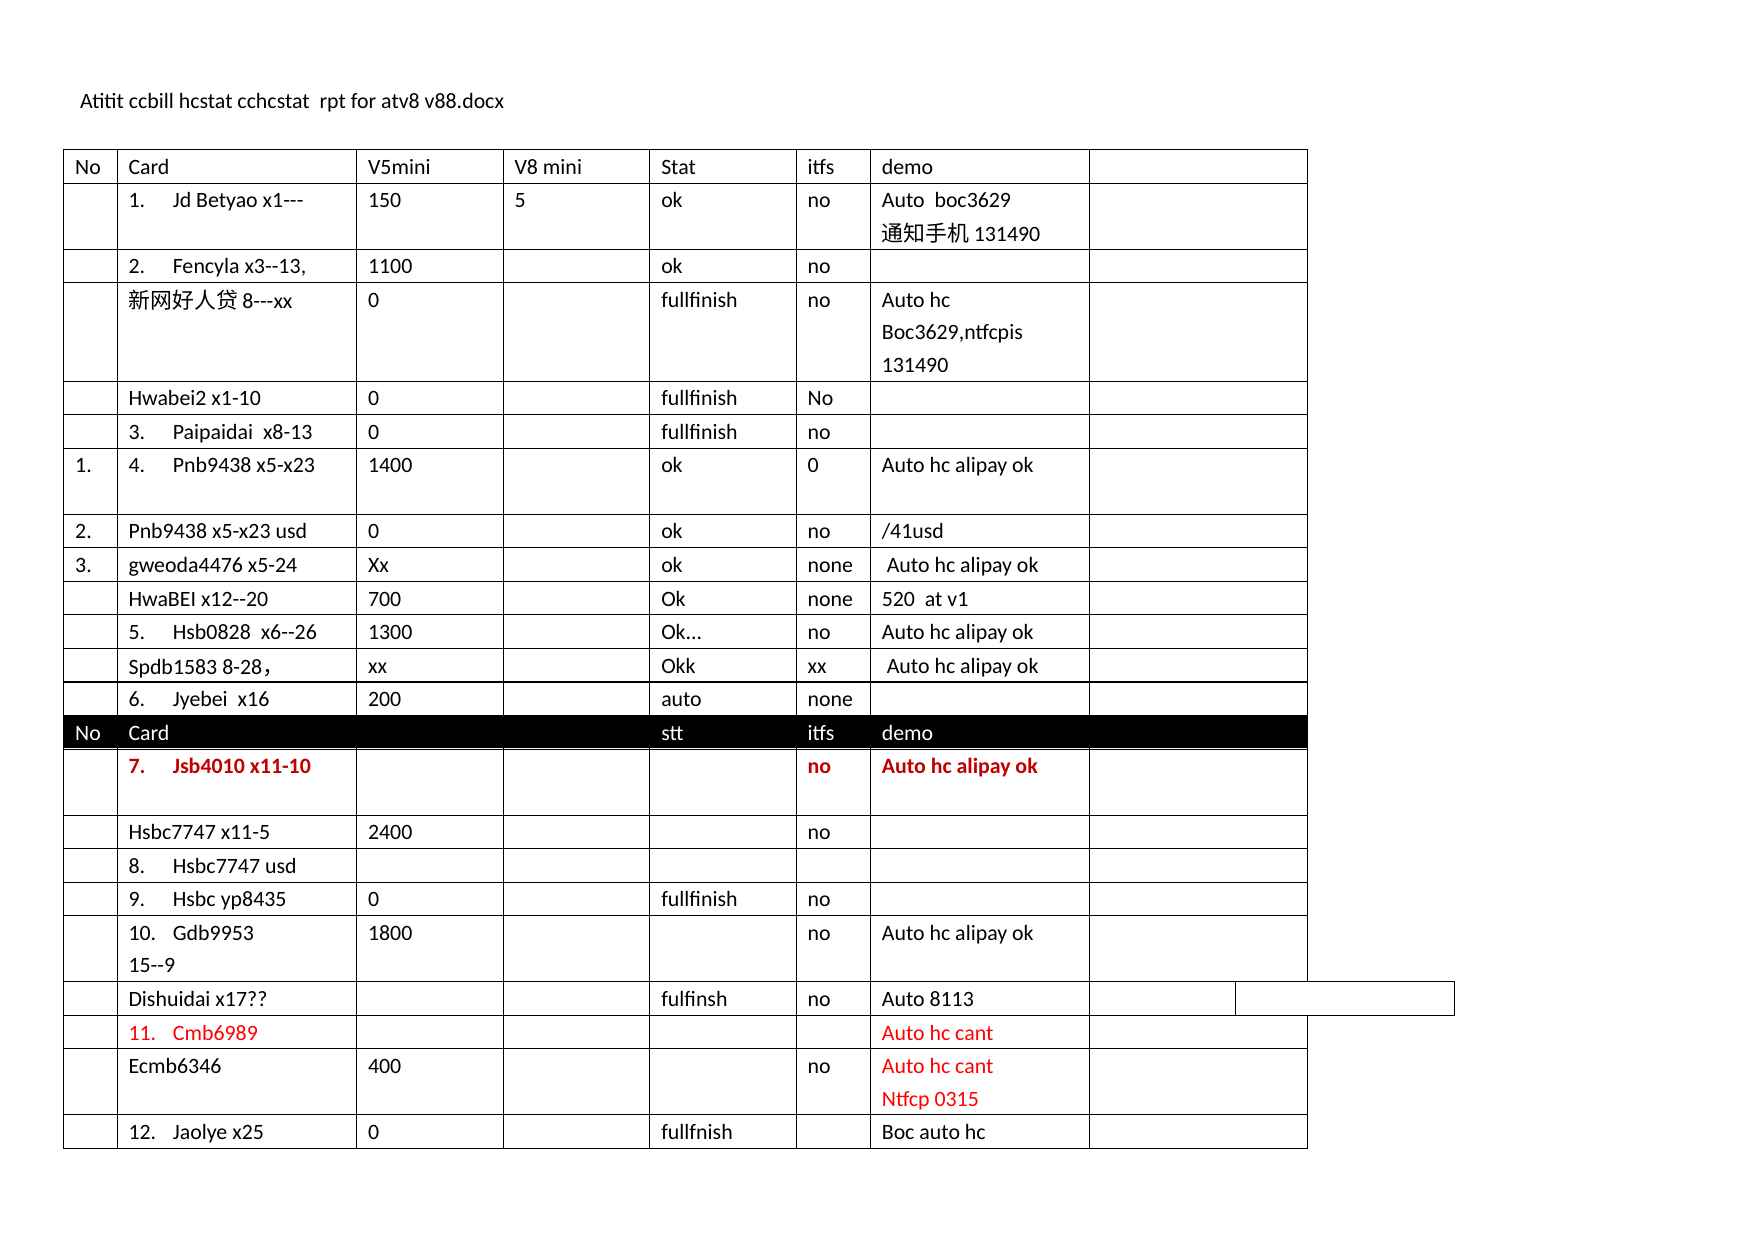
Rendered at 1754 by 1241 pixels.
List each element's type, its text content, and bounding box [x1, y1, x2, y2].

table_cell [64, 750, 117, 814]
table_header itfs [797, 150, 870, 182]
table_cell [1090, 816, 1307, 848]
table_cell Ok... [650, 615, 796, 648]
table_cell [504, 716, 649, 748]
table_cell Hsbc7747 usd [118, 849, 356, 882]
table_cell [504, 382, 649, 414]
table_cell ok [650, 548, 796, 581]
table_cell [650, 1016, 796, 1048]
table_cell [504, 982, 649, 1015]
table_cell [64, 415, 117, 448]
table_cell Auto hc alipay ok [871, 449, 1089, 514]
table_cell [1090, 883, 1307, 915]
table_cell 5 [504, 184, 649, 248]
table_cell Auto hc alipay ok [871, 649, 1089, 681]
table_cell 200 [357, 683, 503, 715]
table_cell 1400 [357, 449, 503, 514]
table_cell [504, 649, 649, 681]
table_cell Jyebei x16 [118, 683, 356, 715]
table_cell [871, 382, 1089, 414]
table_cell itfs [797, 716, 870, 748]
table_cell no [797, 750, 870, 814]
table_cell [64, 816, 117, 848]
table_cell [64, 849, 117, 882]
table_cell Auto hc alipay ok [871, 548, 1089, 581]
table_cell [650, 1049, 796, 1114]
table_cell [1090, 916, 1307, 981]
table_cell Card [118, 716, 356, 748]
table_cell [1090, 582, 1307, 614]
table_cell [650, 750, 796, 814]
table_cell 1300 [357, 615, 503, 648]
table_cell [1090, 615, 1307, 648]
table_cell Jsb4010 x11-10 [118, 750, 356, 814]
table_cell [871, 849, 1089, 882]
table_cell Gdb9953 15--9 [118, 916, 356, 981]
table_cell Hwabei2 x1-10 [118, 382, 356, 414]
table_cell [64, 449, 117, 514]
table_cell [797, 1115, 870, 1148]
table_cell 0 [357, 1115, 503, 1148]
table_cell HwaBEI x12--20 [118, 582, 356, 614]
table_cell Auto hc cant [871, 1016, 1089, 1048]
table_cell [650, 916, 796, 981]
table_cell 0 [357, 515, 503, 547]
table_cell 新网好人贷8---xx [118, 283, 356, 381]
table_cell [797, 1016, 870, 1048]
table_cell [64, 883, 117, 915]
table_cell [64, 283, 117, 381]
table_cell [1090, 1049, 1307, 1114]
table_cell Auto hc cant Ntfcp 0315 [871, 1049, 1089, 1114]
table_cell Okk [650, 649, 796, 681]
table_cell [871, 250, 1089, 282]
table_cell [357, 849, 503, 882]
table_cell fullfnish [650, 1115, 796, 1148]
table_cell Jaolye x25 [118, 1115, 356, 1148]
table_cell [64, 184, 117, 248]
table_cell Xx [357, 548, 503, 581]
table_cell fullfinish [650, 283, 796, 381]
table_cell gweoda4476 x5-24 [118, 548, 356, 581]
table_cell no [797, 184, 870, 248]
table_cell [650, 816, 796, 848]
table_cell xx [797, 649, 870, 681]
table_cell Hsb0828 x6--26 [118, 615, 356, 648]
table_cell [357, 1016, 503, 1048]
table_cell no [797, 916, 870, 981]
table_cell [1090, 283, 1307, 381]
table_header Stat [650, 150, 796, 182]
table_cell [1090, 1115, 1307, 1148]
table_cell [504, 1049, 649, 1114]
table_cell [1090, 683, 1307, 715]
table_cell [797, 849, 870, 882]
table_cell [504, 415, 649, 448]
table_cell Auto hc Boc3629,ntfcpis 131490 [871, 283, 1089, 381]
table_cell Ecmb6346 [118, 1049, 356, 1114]
table_cell 0 [357, 382, 503, 414]
table_cell [504, 883, 649, 915]
table_cell Auto hc alipay ok [871, 615, 1089, 648]
table_cell 150 [357, 184, 503, 248]
table_cell [64, 250, 117, 282]
table_header V8 mini [504, 150, 649, 182]
table_header No [64, 150, 117, 182]
table_cell Pnb9438 x5-x23 [118, 449, 356, 514]
table_cell none [797, 582, 870, 614]
table_header Card [118, 150, 356, 182]
table_cell 700 [357, 582, 503, 614]
table_cell Hsbc7747 x11-5 [118, 816, 356, 848]
table_cell [357, 716, 503, 748]
table_cell 2400 [357, 816, 503, 848]
table_cell fullfinish [650, 415, 796, 448]
table_cell [1090, 750, 1307, 814]
table_cell no [797, 615, 870, 648]
table_cell 400 [357, 1049, 503, 1114]
table_cell [504, 916, 649, 981]
table_cell fulfinsh [650, 982, 796, 1015]
table_cell fullfinish [650, 382, 796, 414]
table_cell ok [650, 184, 796, 248]
table_cell No [797, 382, 870, 414]
table_cell 0 [797, 449, 870, 514]
table_cell [504, 1115, 649, 1148]
table_cell none [797, 548, 870, 581]
table_cell [504, 849, 649, 882]
table_cell no [797, 250, 870, 282]
table_cell xx [357, 649, 503, 681]
table_cell [1236, 982, 1454, 1015]
table_cell [504, 283, 649, 381]
table_cell ok [650, 449, 796, 514]
table_cell [504, 449, 649, 514]
table_cell [64, 1115, 117, 1148]
table_cell 520 at v1 [871, 582, 1089, 614]
table_cell no [797, 883, 870, 915]
table_cell Ok [650, 582, 796, 614]
table_cell [504, 1016, 649, 1048]
table_cell [1090, 716, 1307, 748]
table_header [1090, 150, 1307, 182]
table_cell 0 [357, 883, 503, 915]
table_cell [64, 615, 117, 648]
table_cell Boc auto hc [871, 1115, 1089, 1148]
table_cell [64, 683, 117, 715]
table_cell no [797, 1049, 870, 1114]
table_cell [1090, 1016, 1307, 1048]
table_cell [64, 982, 117, 1015]
table_cell Spdb1583 8-28， [118, 649, 356, 681]
table_cell [504, 548, 649, 581]
table_cell Jd Betyao x1--- [118, 184, 356, 248]
table_cell [64, 916, 117, 981]
table_cell demo [871, 716, 1089, 748]
table_cell no [797, 515, 870, 547]
table_cell [357, 982, 503, 1015]
table_cell [871, 883, 1089, 915]
table_cell [1090, 982, 1235, 1015]
table_cell no [797, 982, 870, 1015]
table_cell [64, 649, 117, 681]
table_header demo [871, 150, 1089, 182]
table_cell no [797, 283, 870, 381]
table_cell none [797, 683, 870, 715]
table_cell Pnb9438 x5-x23 usd [118, 515, 356, 547]
text Atitit ccbill hcstat cchcstat rpt for atv8 v88.docx [75, 84, 1679, 116]
table_cell [1090, 415, 1307, 448]
table_cell [504, 250, 649, 282]
table_cell 0 [357, 283, 503, 381]
table_cell [64, 382, 117, 414]
table_cell [504, 515, 649, 547]
table_cell [871, 816, 1089, 848]
table_cell [64, 515, 117, 547]
table_cell [357, 750, 503, 814]
table_cell /41usd [871, 515, 1089, 547]
table_cell [64, 582, 117, 614]
table_cell no [797, 816, 870, 848]
table_cell 0 [357, 415, 503, 448]
table_cell [504, 816, 649, 848]
table_cell no [797, 415, 870, 448]
table_cell [1090, 849, 1307, 882]
table_cell Auto boc3629 通知手机131490 [871, 184, 1089, 248]
table_cell [504, 750, 649, 814]
table_cell [504, 615, 649, 648]
table_cell [64, 1049, 117, 1114]
table_cell stt [650, 716, 796, 748]
table_cell 1100 [357, 250, 503, 282]
table_cell [504, 582, 649, 614]
table_cell Auto 8113 [871, 982, 1089, 1015]
table_cell ok [650, 250, 796, 282]
table_cell [871, 683, 1089, 715]
table_cell [1090, 548, 1307, 581]
table_cell [64, 1016, 117, 1048]
table_cell Dishuidai x17?? [118, 982, 356, 1015]
table_cell auto [650, 683, 796, 715]
table_cell [1090, 184, 1307, 248]
table_cell [650, 849, 796, 882]
table_cell Cmb6989 [118, 1016, 356, 1048]
table_cell [1090, 382, 1307, 414]
table_cell [504, 683, 649, 715]
table_cell Paipaidai x8-13 [118, 415, 356, 448]
table_cell Auto hc alipay ok [871, 916, 1089, 981]
table_cell [1090, 515, 1307, 547]
table_cell Auto hc alipay ok [871, 750, 1089, 814]
table_cell [1090, 449, 1307, 514]
table_cell ok [650, 515, 796, 547]
table_header V5mini [357, 150, 503, 182]
table_cell Hsbc yp8435 [118, 883, 356, 915]
table_cell fullfinish [650, 883, 796, 915]
table_cell 1800 [357, 916, 503, 981]
table_cell [64, 548, 117, 581]
table_cell No [64, 716, 117, 748]
table_cell Fencyla x3--13, [118, 250, 356, 282]
table_cell [871, 415, 1089, 448]
table_cell [1090, 250, 1307, 282]
table_cell [1090, 649, 1307, 681]
